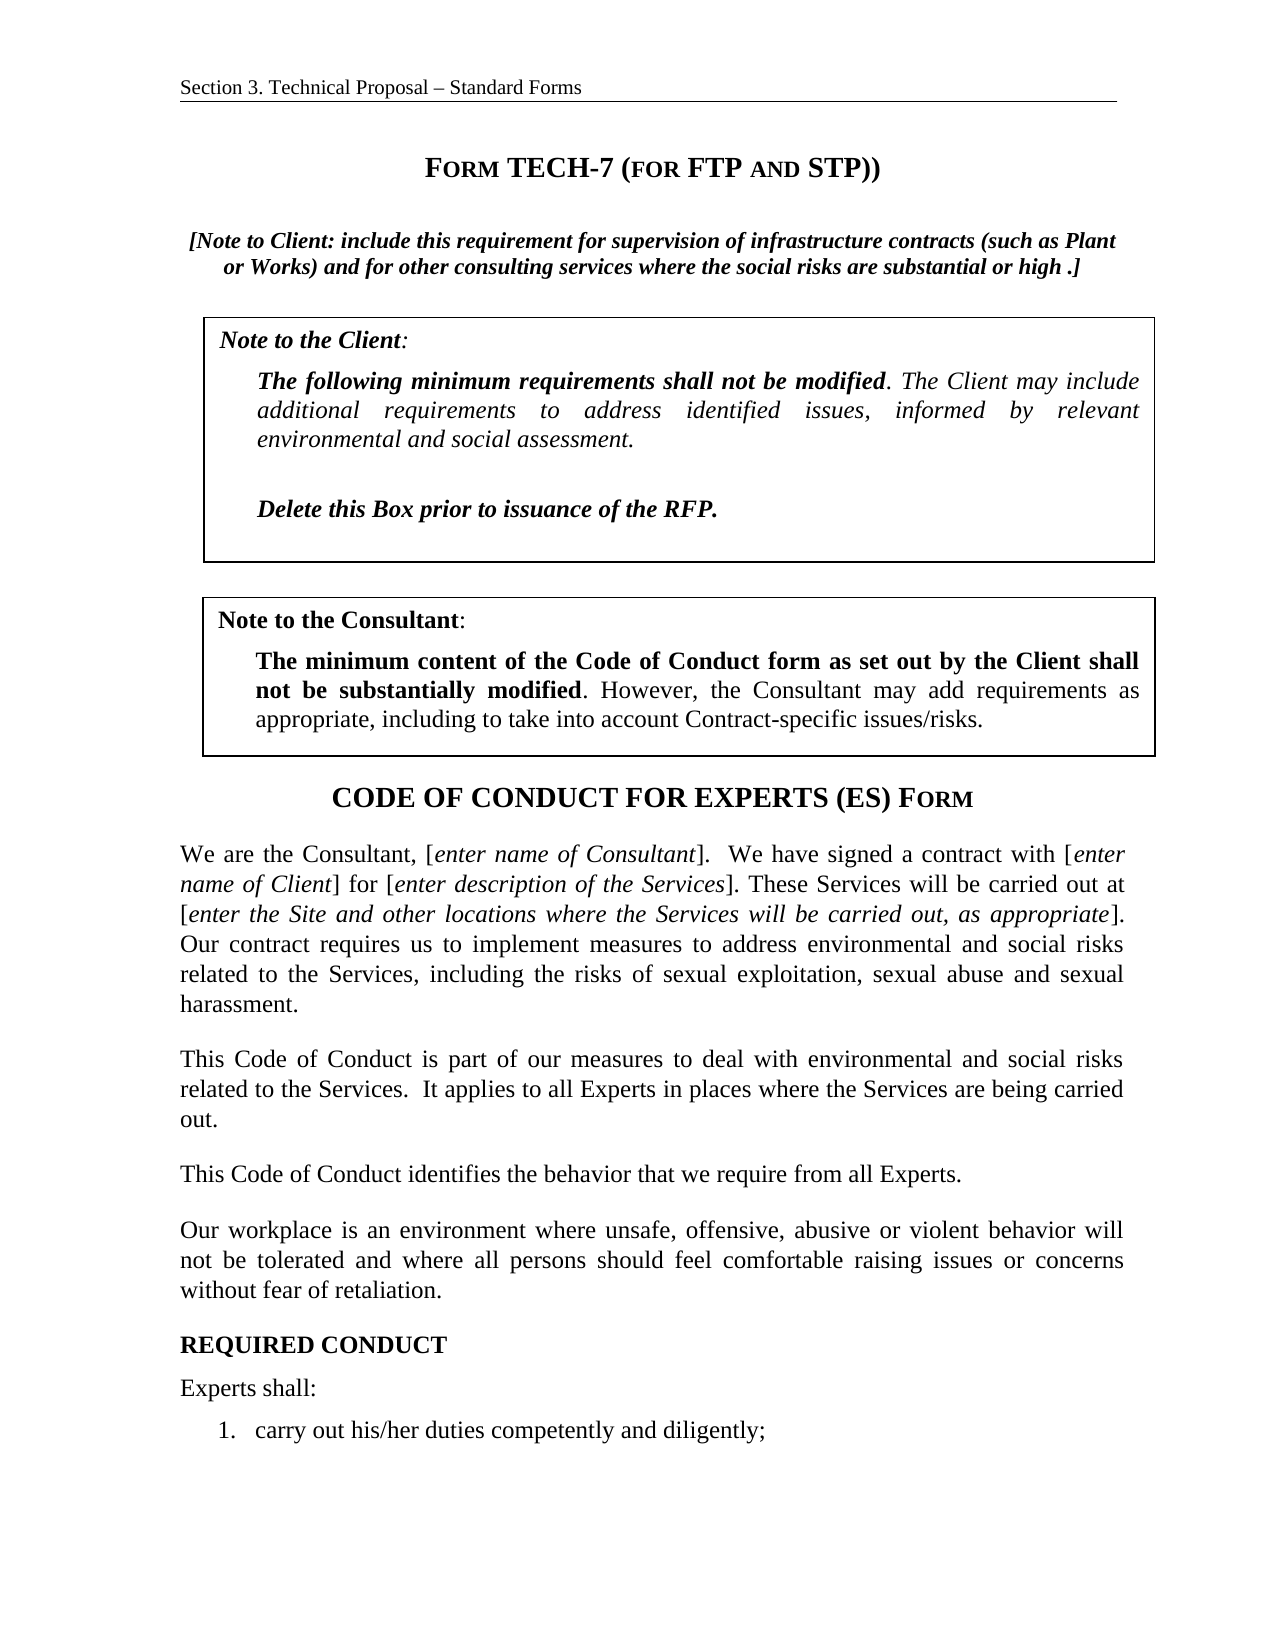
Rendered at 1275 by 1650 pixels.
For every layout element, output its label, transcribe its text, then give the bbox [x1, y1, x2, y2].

text [Note to Client: include this requirement for supervision of infrastructure contracts (such as Plant or Works) and for other consulting services where the social risks are substantial or high .] [180, 227, 1125, 279]
text This Code of Conduct identifies the behavior that we require from all Experts. [180, 1159, 1125, 1188]
text REQUIRED CONDUCT [180, 1330, 1125, 1359]
text This Code of Conduct is part of our measures to deal with environmental and social risks related to the Services. It applies to all Experts in places where the Services are being carried out. [180, 1044, 1125, 1133]
text Experts shall: [180, 1373, 1125, 1401]
text Form TECH-7 (for FTP and STP)) [180, 150, 1125, 183]
text We are the Consultant, [enter name of Consultant]. We have signed a contract with [enter name of Client] for [enter description of the Services]. These Services will be carried out at [enter the Site and other locations where the Services will be carried out, as appropriate]. Our contract requires us to implement measures to address environmental and social risks related to the Services, including the risks of sexual exploitation, sexual abuse and sexual harassment. [180, 839, 1125, 1018]
list carry out his/her duties competently and diligently; [217, 1415, 1125, 1444]
text Our workplace is an environment where unsafe, offensive, abusive or violent behavior will not be tolerated and where all persons should feel comfortable raising issues or concerns without fear of retaliation. [180, 1215, 1125, 1304]
text CODE OF CONDUCT FOR EXPERTS (ES) Form [180, 335, 1125, 814]
